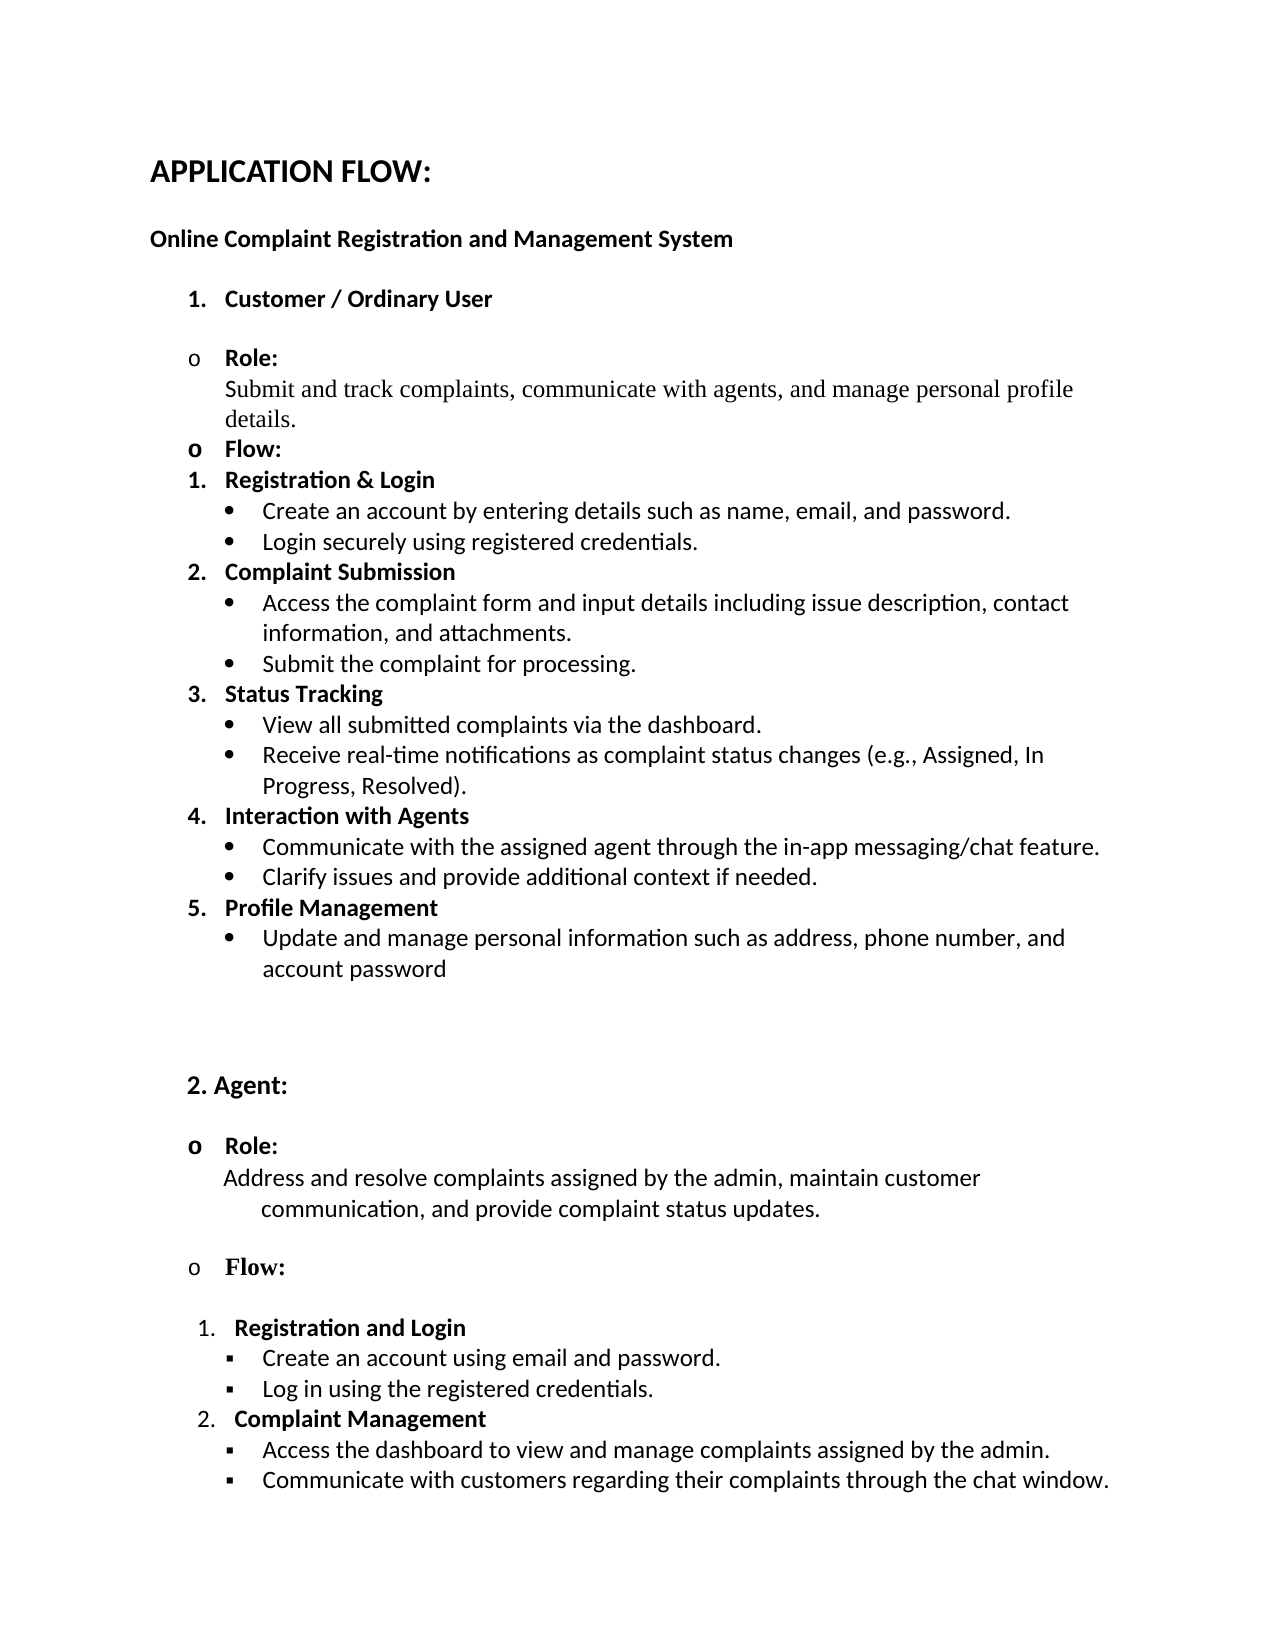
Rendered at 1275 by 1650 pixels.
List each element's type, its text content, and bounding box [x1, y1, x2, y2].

list Role: [187, 342, 1125, 374]
list Communicate with customers regarding their complaints through the chat window. [225, 1464, 1125, 1495]
list Create an account using email and password. [225, 1342, 1125, 1373]
list Flow: [187, 1252, 1125, 1283]
list Complaint Management [197, 1403, 1125, 1434]
subtitle APPLICATION FLOW: [150, 150, 1125, 191]
text Online Complaint Registration and Management System [150, 223, 1125, 254]
list Communicate with the assigned agent through the in-app messaging/chat feature. [225, 831, 1125, 861]
list Receive real-time notifications as complaint status changes (e.g., Assigned, In Progress, Resolved). [225, 739, 1125, 800]
list Customer / Ordinary User [187, 283, 1125, 313]
list Log in using the registered credentials. [225, 1373, 1125, 1403]
list Submit the complaint for processing. [225, 648, 1125, 678]
list Role: [187, 1130, 1125, 1162]
list Access the dashboard to view and manage complaints assigned by the admin. [225, 1434, 1125, 1464]
list Registration & Login [187, 465, 1125, 495]
list Access the complaint form and input details including issue description, contact information, and attachments. [225, 587, 1125, 648]
list View all submitted complaints via the dashboard. [225, 709, 1125, 739]
list Update and manage personal information such as address, phone number, and account password [225, 922, 1125, 983]
list Login securely using registered credentials. [225, 526, 1125, 556]
list Clarify issues and provide additional context if needed. [225, 861, 1125, 892]
list Profile Management [187, 892, 1125, 922]
list Complaint Submission [187, 556, 1125, 587]
list Address and resolve complaints assigned by the admin, maintain customer communication, and provide complaint status updates. [223, 1162, 1125, 1223]
text Submit and track complaints, communicate with agents, and manage personal profile details. [225, 374, 1125, 433]
list Flow: [187, 433, 1125, 465]
list Interaction with Agents [187, 800, 1125, 831]
list Create an account by entering details such as name, email, and password. [225, 495, 1125, 526]
list Status Tracking [187, 678, 1125, 709]
text 2. Agent: [150, 1068, 1125, 1101]
list Registration and Login [197, 1312, 1125, 1342]
